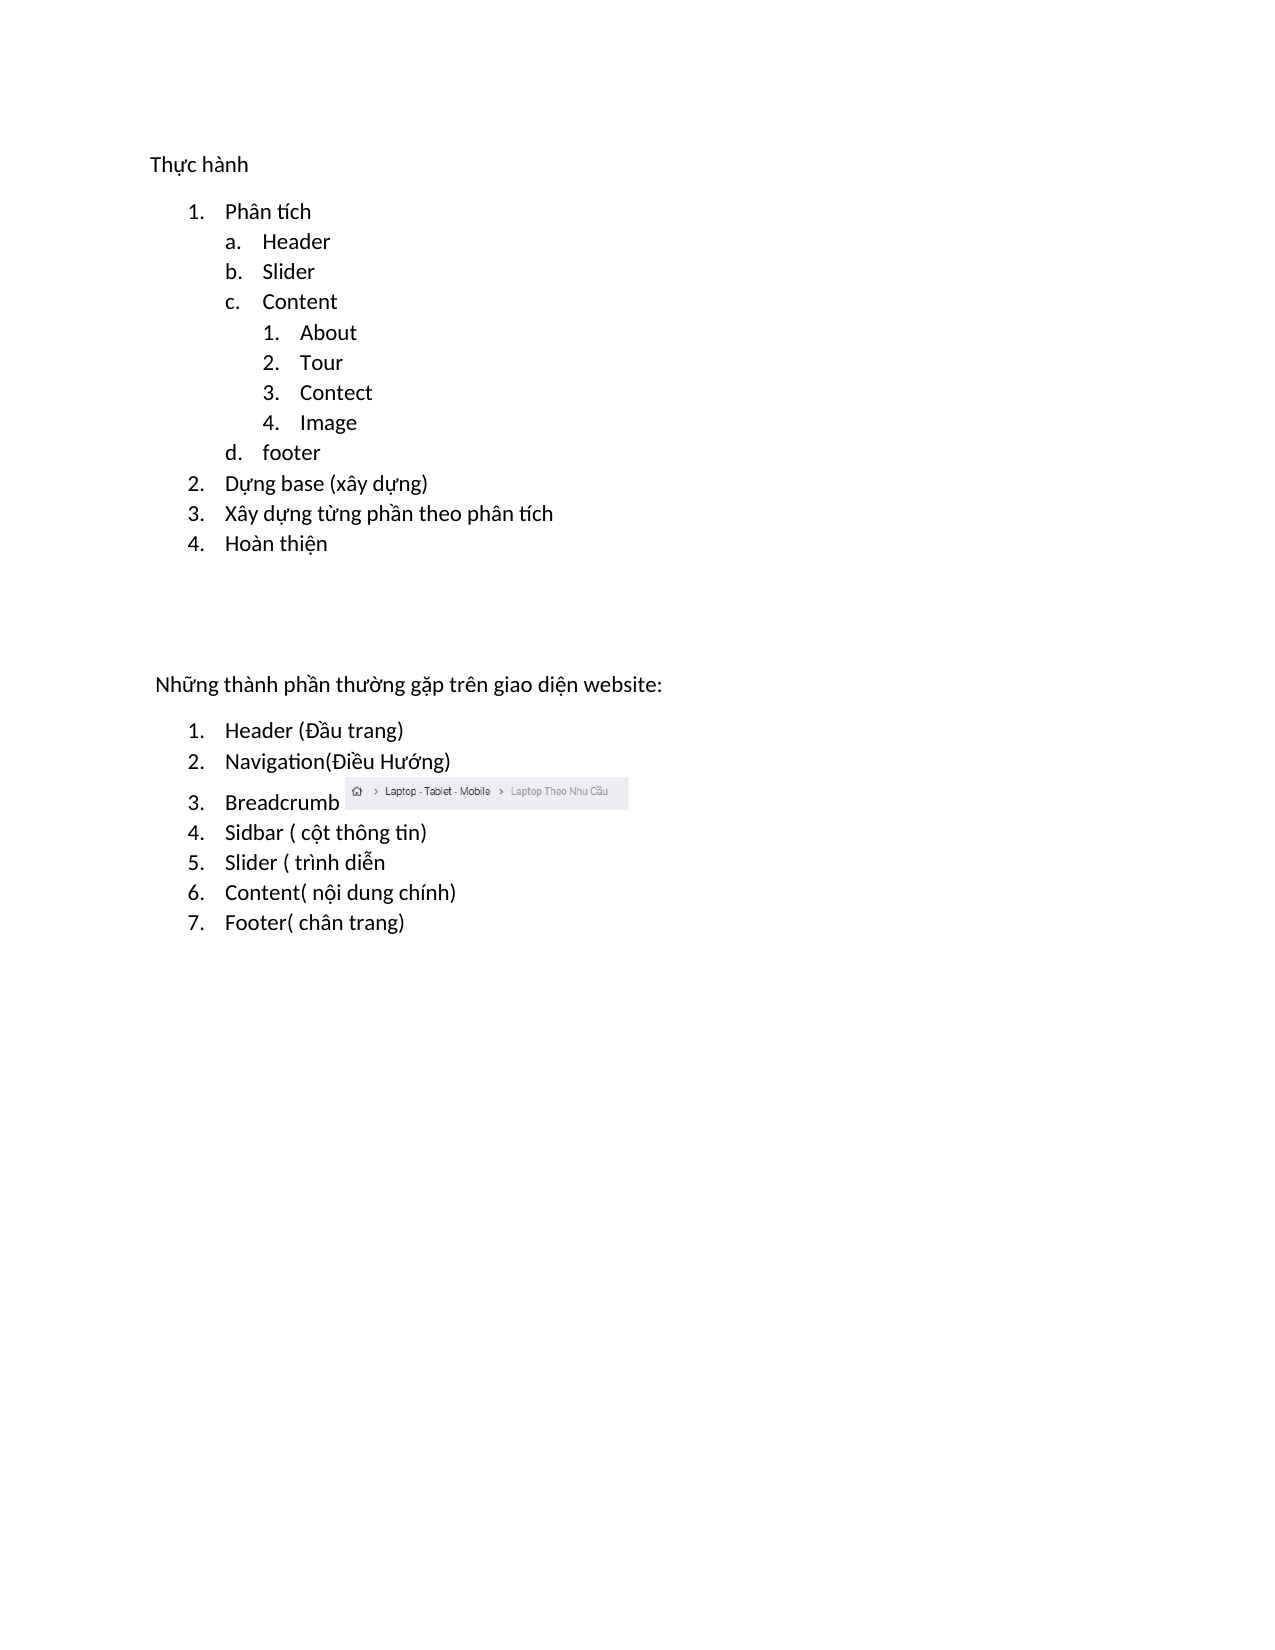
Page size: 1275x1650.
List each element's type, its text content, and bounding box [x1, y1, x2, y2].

list Content [225, 287, 1125, 316]
list Header [225, 227, 1125, 255]
list Footer( chân trang) [187, 908, 1125, 937]
list Slider [225, 257, 1125, 285]
list Header (Đầu trang) [187, 717, 1125, 745]
picture [345, 777, 629, 810]
list Sidbar ( cột thông tin) [187, 818, 1125, 846]
list Tour [262, 348, 1125, 376]
list Slider ( trình diễn [187, 848, 1125, 876]
list Navigation(Điều Hướng) [187, 747, 1125, 775]
list Dựng base (xây dựng) [187, 469, 1125, 497]
list Image [262, 408, 1125, 436]
text Thực hành [150, 150, 1125, 178]
list Content( nội dung chính) [187, 878, 1125, 906]
list Xây dựng từng phần theo phân tích [187, 499, 1125, 527]
list Phân tích [187, 197, 1125, 225]
list Contect [262, 378, 1125, 406]
list About [262, 318, 1125, 346]
list footer [225, 438, 1125, 467]
text Những thành phần thường gặp trên giao diện website: [150, 670, 1125, 698]
list Hoàn thiện [187, 529, 1125, 557]
